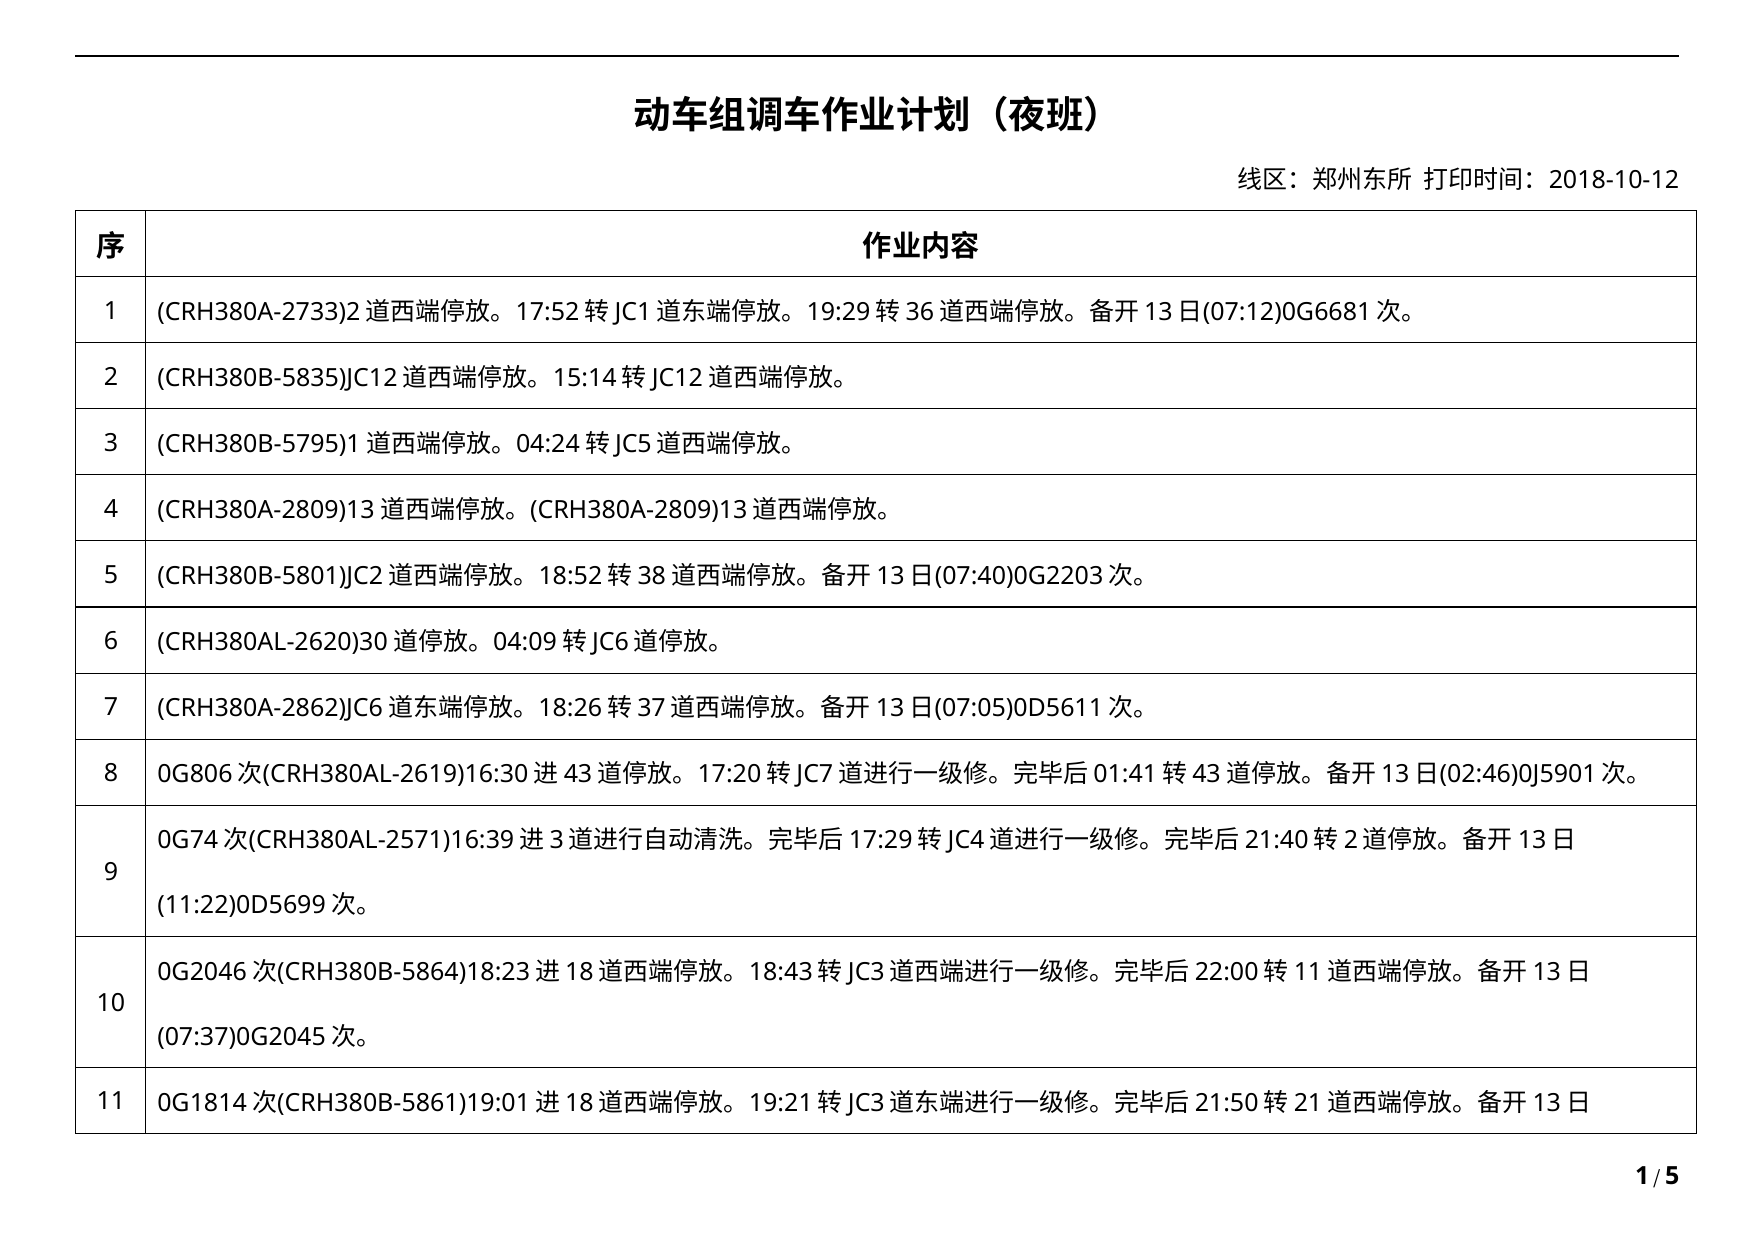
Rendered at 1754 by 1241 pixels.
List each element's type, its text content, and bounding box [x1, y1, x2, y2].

text 线区：郑州东所 打印时间：2018-10-12 [75, 145, 1679, 210]
table_cell 0G806次(CRH380AL-2619)16:30进43道停放。17:20转JC7道进行一级修。完毕后01:41转43道停放。备开13日(02:46)0J5901次。 [146, 740, 1696, 804]
table_cell 1 [76, 277, 145, 342]
table_cell 6 [76, 608, 145, 672]
table_cell (CRH380A-2733)2道西端停放。17:52转JC1道东端停放。19:29转36道西端停放。备开13日(07:12)0G6681次。 [146, 277, 1696, 342]
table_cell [146, 1068, 1696, 1133]
table_cell 7 [76, 674, 145, 738]
table_cell (CRH380B-5835)JC12道西端停放。15:14转JC12道西端停放。 [146, 343, 1696, 408]
table_cell 9 [76, 806, 145, 936]
text 动车组调车作业计划（夜班） [75, 80, 1679, 145]
table_cell 0G2046次(CRH380B-5864)18:23进18道西端停放。18:43转JC3道西端进行一级修。完毕后22:00转11道西端停放。备开13日(07:37)0G2045次。 [146, 937, 1696, 1067]
table_cell 11 [76, 1068, 145, 1133]
table_header 作业内容 [146, 211, 1696, 276]
table_cell (CRH380B-5801)JC2道西端停放。18:52转38道西端停放。备开13日(07:40)0G2203次。 [146, 541, 1696, 606]
table_cell 2 [76, 343, 145, 408]
table_cell 3 [76, 409, 145, 474]
table_cell 5 [76, 541, 145, 606]
table_cell (CRH380B-5795)1道西端停放。04:24转JC5道西端停放。 [146, 409, 1696, 474]
table_cell (CRH380AL-2620)30道停放。04:09转JC6道停放。 [146, 608, 1696, 672]
table_cell 8 [76, 740, 145, 804]
table_cell 0G74次(CRH380AL-2571)16:39进3道进行自动清洗。完毕后17:29转JC4道进行一级修。完毕后21:40转2道停放。备开13日(11:22)0D5699次。 [146, 806, 1696, 936]
table_cell 10 [76, 937, 145, 1067]
table_cell (CRH380A-2809)13道西端停放。(CRH380A-2809)13道西端停放。 [146, 475, 1696, 540]
table_cell 4 [76, 475, 145, 540]
table_cell (CRH380A-2862)JC6道东端停放。18:26转37道西端停放。备开13日(07:05)0D5611次。 [146, 674, 1696, 738]
table_header 序 [76, 211, 145, 276]
